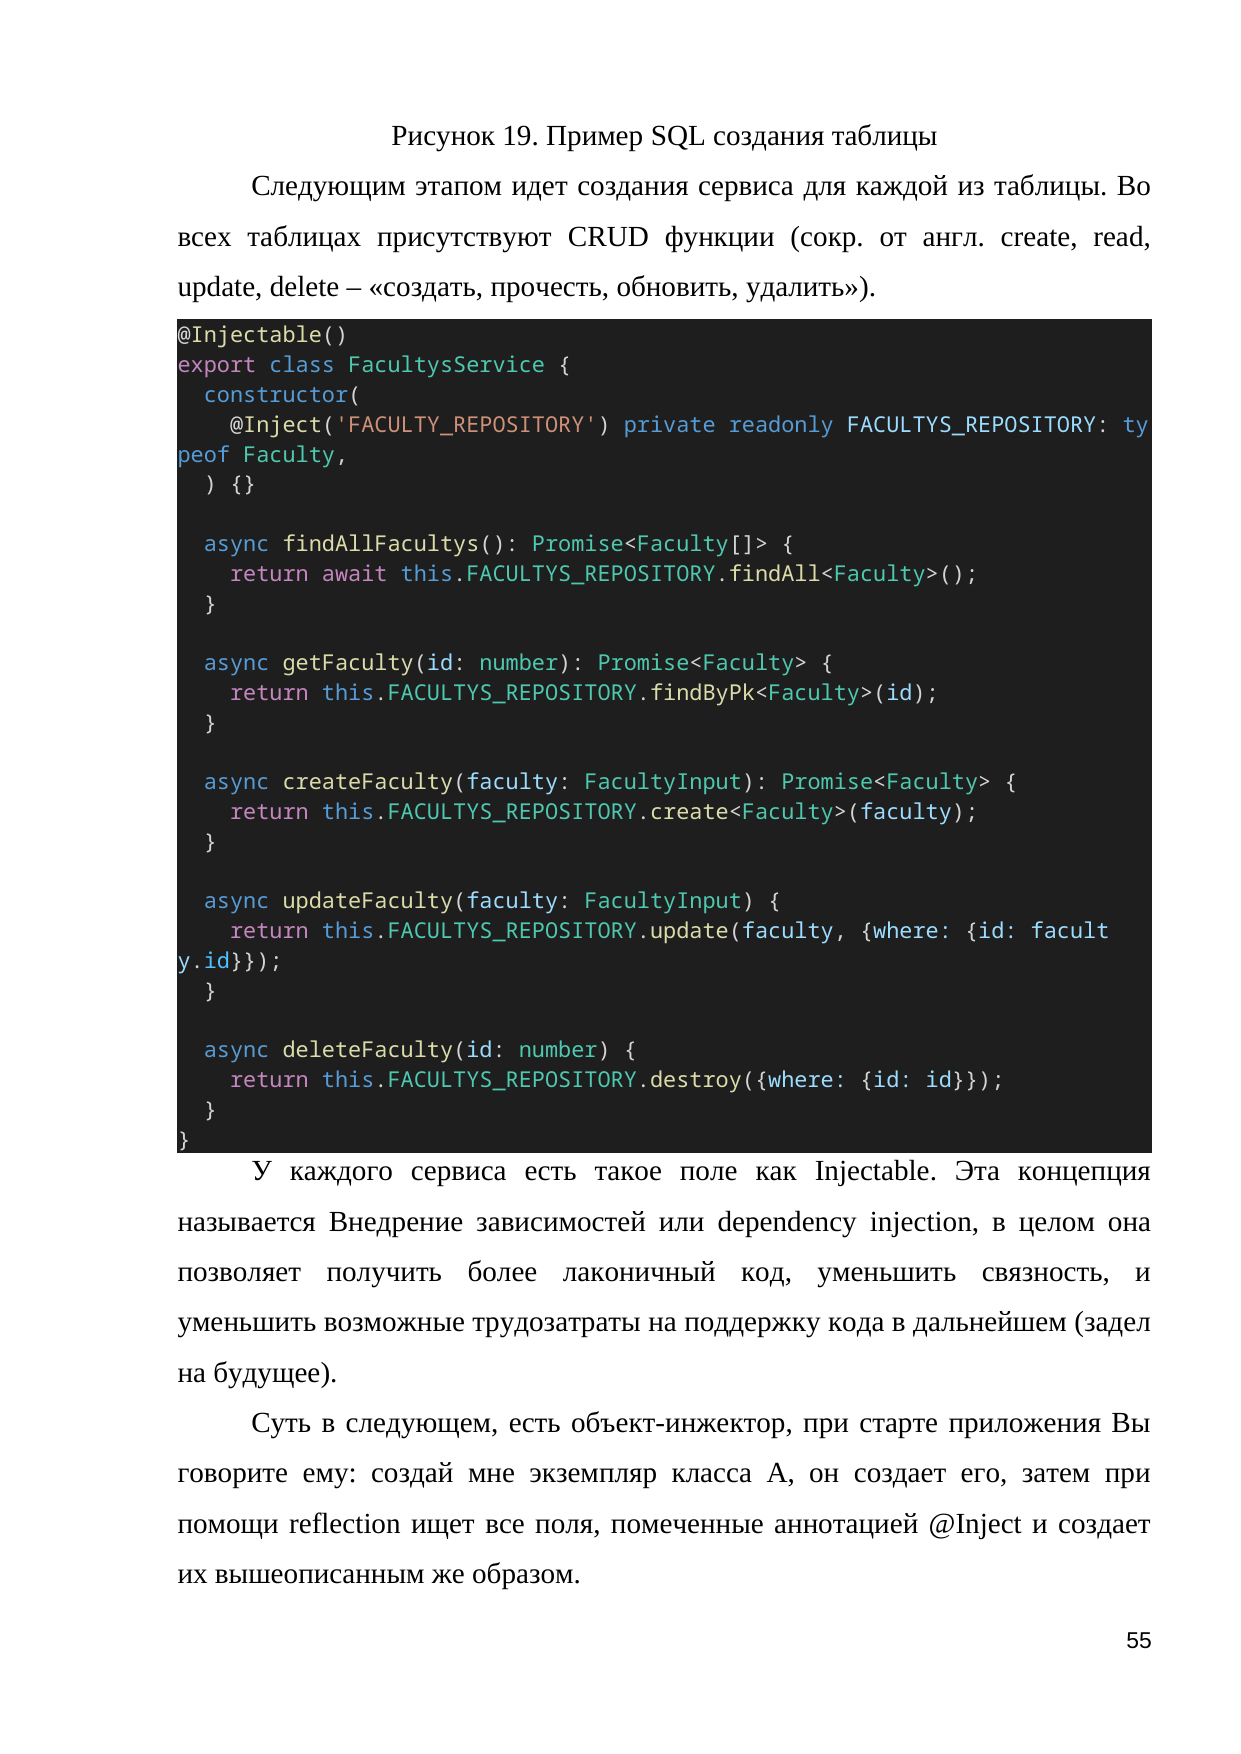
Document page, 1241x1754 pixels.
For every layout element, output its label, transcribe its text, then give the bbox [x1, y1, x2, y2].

text Рисунок 19. Пример SQL создания таблицы [177, 118, 1152, 152]
text } [177, 975, 1152, 1004]
text } [177, 1094, 1152, 1124]
text export class FacultysService { [177, 349, 1152, 379]
text } [177, 1124, 1152, 1153]
text } [177, 587, 1152, 617]
text async createFaculty(faculty: FacultyInput): Promise<Faculty> { [177, 766, 1152, 796]
text Следующим этапом идет создания сервиса для каждой из таблицы. Во всех таблицах присутствуют CRUD функции (сокр. от англ. create, read, update, delete – «создать, прочесть, обновить, удалить»). [177, 168, 1152, 303]
text return await this.FACULTYS_REPOSITORY.findAll<Faculty>(); [177, 558, 1152, 587]
text return this.FACULTYS_REPOSITORY.findByPk<Faculty>(id); [177, 677, 1152, 707]
text async updateFaculty(faculty: FacultyInput) { [177, 885, 1152, 915]
text constructor( [177, 379, 1152, 409]
text @Injectable() [177, 319, 1152, 349]
text return this.FACULTYS_REPOSITORY.destroy({where: {id: id}}); [177, 1064, 1152, 1094]
text async deleteFaculty(id: number) { [177, 1034, 1152, 1064]
text Суть в следующем, есть объект-инжектор, при старте приложения Вы говорите ему: создай мне экземпляр класса A, он создает его, затем при помощи reflection ищет все поля, помеченные аннотацией @Inject и создает их вышеописанным же образом. [177, 1405, 1152, 1589]
text async getFaculty(id: number): Promise<Faculty> { [177, 647, 1152, 677]
text @Inject('FACULTY_REPOSITORY') private readonly FACULTYS_REPOSITORY: typeof Faculty, [177, 409, 1152, 468]
text } [177, 826, 1152, 856]
text У каждого сервиса есть такое поле как Injectable. Эта концепция называется Внедрение зависимостей или dependency injection, в целом она позволяет получить более лаконичный код, уменьшить связность, и уменьшить возможные трудозатраты на поддержку кода в дальнейшем (задел на будущее). [177, 1153, 1152, 1388]
text } [177, 707, 1152, 736]
text ) {} [177, 468, 1152, 498]
text async findAllFacultys(): Promise<Faculty[]> { [177, 528, 1152, 558]
text return this.FACULTYS_REPOSITORY.update(faculty, {where: {id: faculty.id}}); [177, 915, 1152, 975]
text return this.FACULTYS_REPOSITORY.create<Faculty>(faculty); [177, 796, 1152, 826]
